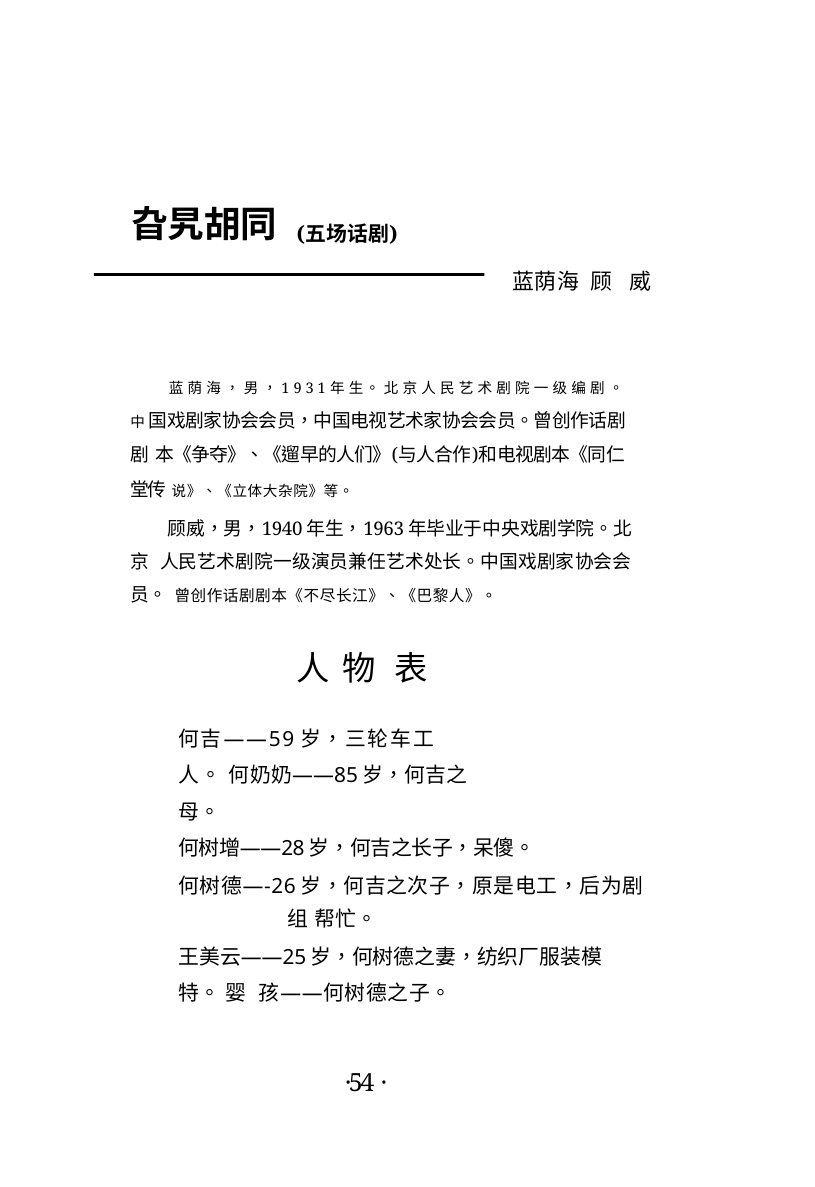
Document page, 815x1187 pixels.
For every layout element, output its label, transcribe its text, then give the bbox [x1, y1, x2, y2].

text 人 物 表 [296, 647, 692, 689]
text 何吉——59岁，三轮车工人。 何奶奶——85岁，何吉之母。 [178, 724, 474, 826]
text 蓝荫海 顾 威 [512, 271, 692, 294]
text 旮旯胡同 (五场话剧) [131, 201, 502, 248]
text 顾威，男，1940年生，1963年毕业于中央戏剧学院。北京 人民艺术剧院一级演员兼任艺术处长。中国戏剧家协会会员。 曾创作话剧剧本《不尽长江》、《巴黎人》。 [130, 515, 633, 607]
text 何树德—-26岁，何吉之次子，原是电工，后为剧组 帮忙。 [178, 872, 662, 933]
text 何树增——28岁，何吉之长子，呆傻。 [178, 835, 692, 861]
text 蓝 荫 海 ， 男 ， 1 9 3 1 年 生 。 北 京 人 民 艺 术 剧 院 一 级 编 剧 。 中 国戏剧家协会会员，中国电视艺术家协会会员。曾创作话剧剧 本《争夺》、《遛早的人们》(与人合作)和电视剧本《同仁堂传 说》、《立体大杂院》等。 [130, 378, 626, 502]
text 王美云——25岁，何树德之妻，纺织厂服装模特。 婴 孩——何树德之子。 [178, 942, 637, 1007]
